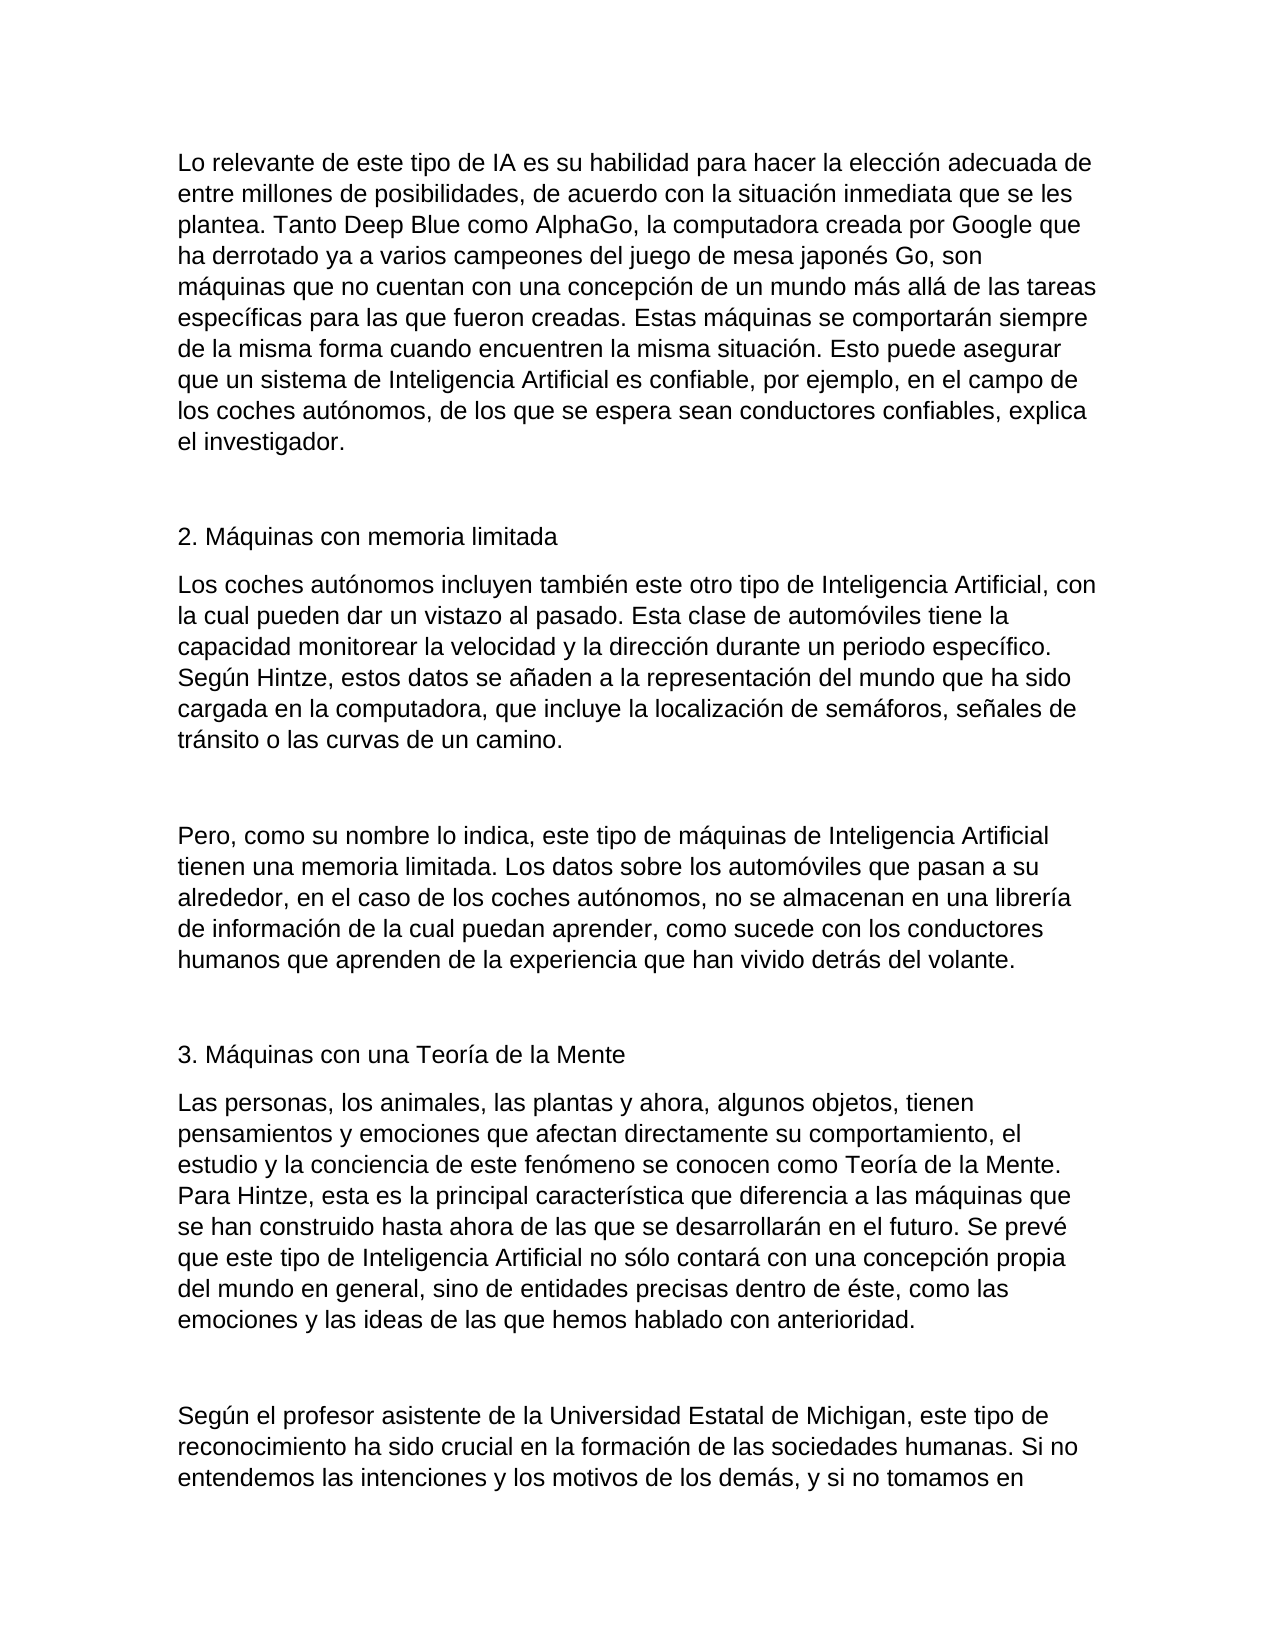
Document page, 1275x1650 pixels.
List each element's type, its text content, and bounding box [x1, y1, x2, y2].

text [177, 1401, 1098, 1492]
text 2. Máquinas con memoria limitada [177, 522, 1098, 551]
text Lo relevante de este tipo de IA es su habilidad para hacer la elección adecuada de entre millones de posibilidades, de acuerdo con la situación inmediata que se les plantea. Tanto Deep Blue como AlphaGo, la computadora creada por Google que ha derrotado ya a varios campeones del juego de mesa japonés Go, son máquinas que no cuentan con una concepción de un mundo más allá de las tareas específicas para las que fueron creadas. Estas máquinas se comportarán siempre de la misma forma cuando encuentren la misma situación. Esto puede asegurar que un sistema de Inteligencia Artificial es confiable, por ejemplo, en el campo de los coches autónomos, de los que se espera sean conductores confiables, explica el investigador. [177, 148, 1098, 456]
text Pero, como su nombre lo indica, este tipo de máquinas de Inteligencia Artificial tienen una memoria limitada. Los datos sobre los automóviles que pasan a su alrededor, en el caso de los coches autónomos, no se almacenan en una librería de información de la cual puedan aprender, como sucede con los conductores humanos que aprenden de la experiencia que han vivido detrás del volante. [177, 821, 1098, 974]
text Las personas, los animales, las plantas y ahora, algunos objetos, tienen pensamientos y emociones que afectan directamente su comportamiento, el estudio y la conciencia de este fenómeno se conocen como Teoría de la Mente. Para Hintze, esta es la principal característica que diferencia a las máquinas que se han construido hasta ahora de las que se desarrollarán en el futuro. Se prevé que este tipo de Inteligencia Artificial no sólo contará con una concepción propia del mundo en general, sino de entidades precisas dentro de éste, como las emociones y las ideas de las que hemos hablado con anterioridad. [177, 1088, 1098, 1334]
text 3. Máquinas con una Teoría de la Mente [177, 1040, 1098, 1069]
text Los coches autónomos incluyen también este otro tipo de Inteligencia Artificial, con la cual pueden dar un vistazo al pasado. Esta clase de automóviles tiene la capacidad monitorear la velocidad y la dirección durante un periodo específico. Según Hintze, estos datos se añaden a la representación del mundo que ha sido cargada en la computadora, que incluye la localización de semáforos, señales de tránsito o las curvas de un camino. [177, 570, 1098, 754]
